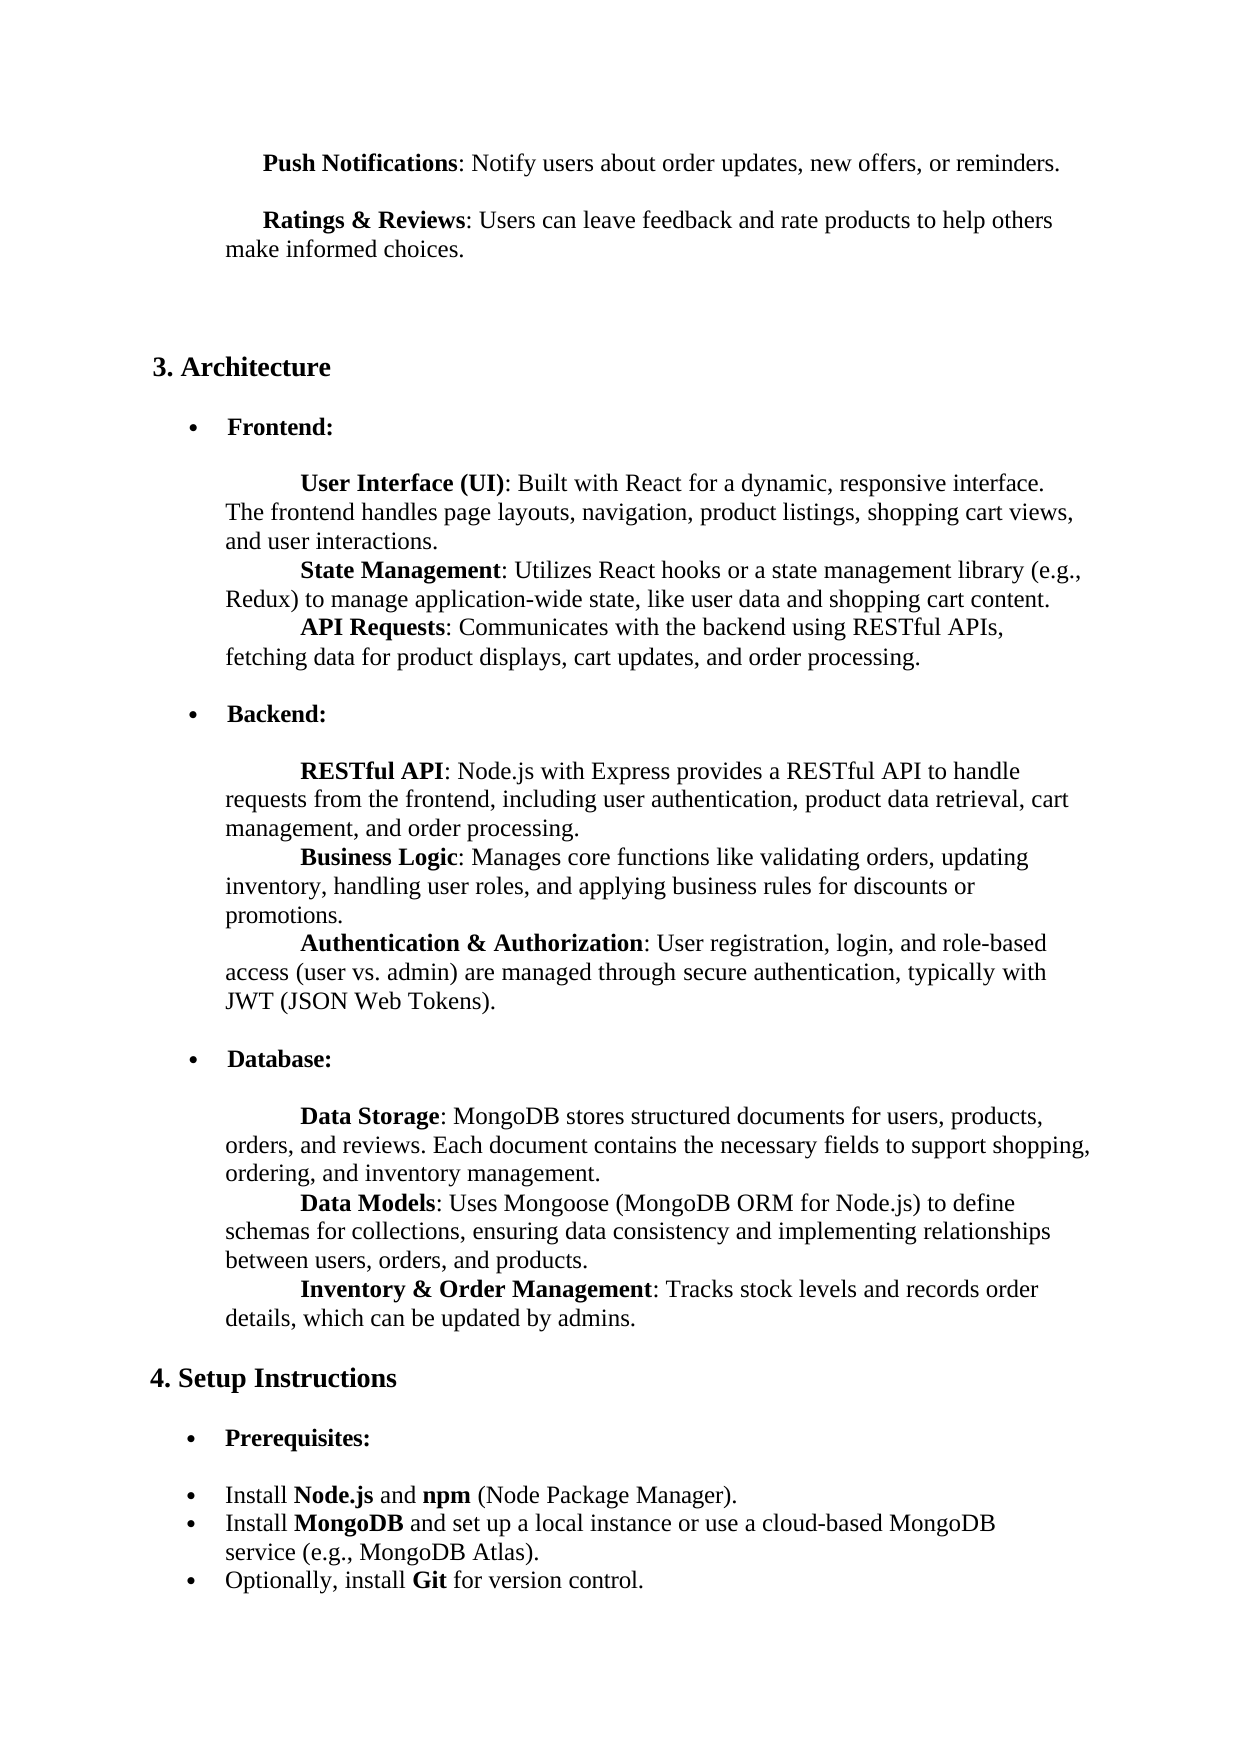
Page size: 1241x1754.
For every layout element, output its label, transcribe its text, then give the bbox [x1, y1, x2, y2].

text State Management: Utilizes React hooks or a state management library (e.g., Redux) to manage application-wide state, like user data and shopping cart content. [225, 555, 1090, 612]
subtitle Architecture [106, 350, 331, 383]
subtitle Prerequisites: [187, 1423, 1153, 1451]
text API Requests: Communicates with the backend using RESTful APIs, fetching data for product displays, cart updates, and order processing. [225, 612, 1078, 671]
text Business Logic: Manages core functions like validating orders, updating inventory, handling user roles, and applying business rules for discounts or promotions. [225, 842, 1090, 928]
text RESTful API: Node.js with Express provides a RESTful API to handle requests from the frontend, including user authentication, product data retrieval, cart management, and order processing. [225, 756, 1090, 842]
text Data Storage: MongoDB stores structured documents for users, products, orders, and reviews. Each document contains the necessary fields to support shopping, ordering, and inventory management. [225, 1101, 1090, 1187]
text The frontend handles page layouts, navigation, product listings, shopping cart views, and user interactions. [225, 497, 1090, 555]
list Install MongoDB and set up a local instance or use a cloud-based MongoDB service (e.g., MongoDB Atlas). [187, 1509, 1073, 1565]
subtitle Setup Instructions [150, 1361, 1153, 1393]
text Data Models: Uses Mongoose (MongoDB ORM for Node.js) to define schemas for collections, ensuring data consistency and implementing relationships between users, orders, and products. [225, 1188, 1090, 1274]
subtitle Backend: [106, 699, 327, 728]
text Push Notifications: Notify users about order updates, new offers, or reminders. [263, 148, 1153, 176]
list Optionally, install Git for version control. [187, 1566, 1153, 1594]
text Authentication & Authorization: User registration, login, and role-based access (user vs. admin) are managed through secure authentication, typically with JWT (JSON Web Tokens). [225, 928, 1047, 1015]
text Inventory & Order Management: Tracks stock levels and records order details, which can be updated by admins. [225, 1274, 1090, 1332]
text Ratings & Reviews: Users can leave feedback and rate products to help others make informed choices. [225, 205, 1090, 263]
text User Interface (UI): Built with React for a dynamic, responsive interface. [300, 469, 1153, 497]
subtitle Frontend: [106, 412, 334, 441]
list Install Node.js and npm (Node Package Manager). [187, 1480, 1153, 1508]
subtitle Database: [106, 1044, 332, 1073]
